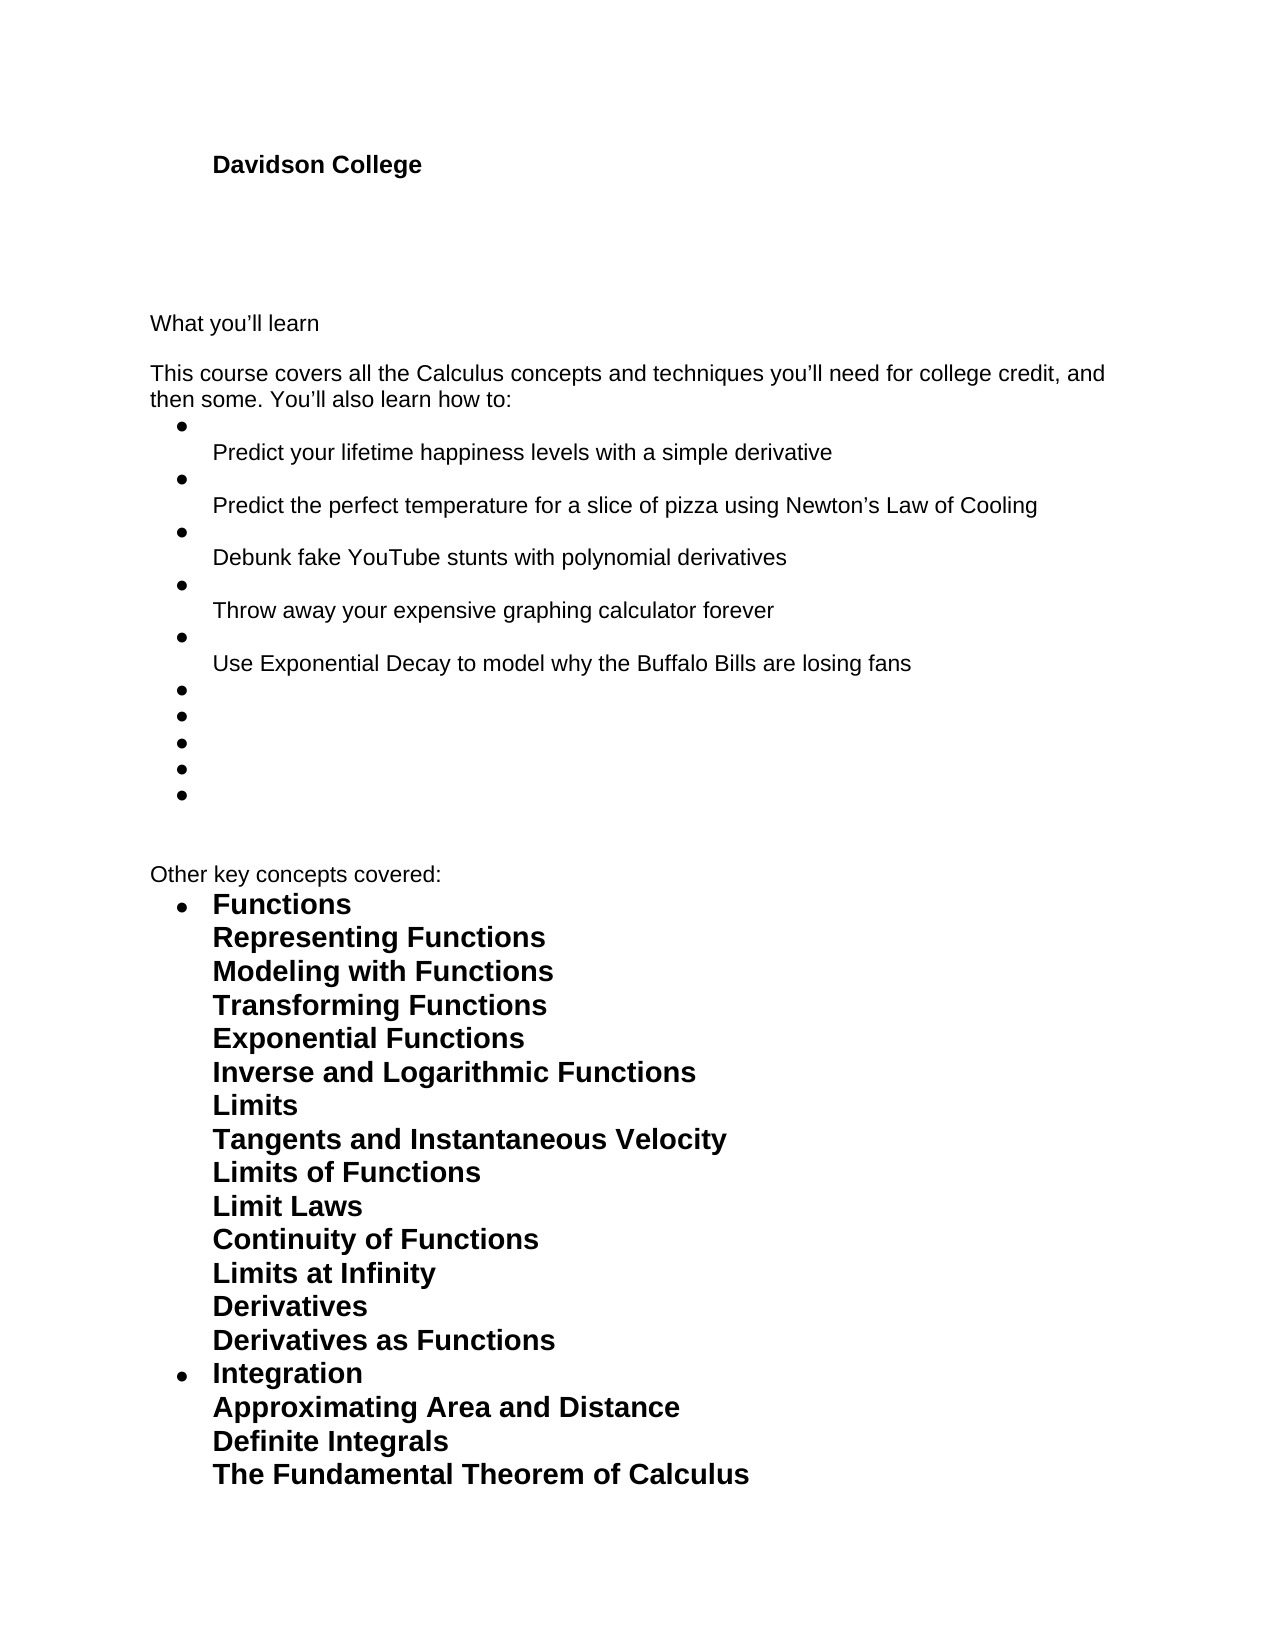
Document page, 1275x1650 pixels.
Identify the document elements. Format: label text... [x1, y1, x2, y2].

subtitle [175, 1356, 1125, 1491]
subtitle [175, 150, 1125, 207]
list Predict the perfect temperature for a slice of pizza using Newton’s Law of Cooling [175, 465, 1125, 518]
text This course covers all the Calculus concepts and techniques you’ll need for college credit, and then some. You’ll also learn how to: [150, 360, 1125, 412]
list Use Exponential Decay to model why the Buffalo Bills are losing fans [175, 623, 1125, 676]
text Other key concepts covered: [150, 861, 1125, 887]
subtitle Functions Representing Functions Modeling with Functions Transforming Functions Exponential Functions Inverse and Logarithmic Functions Limits Tangents and Instantaneous Velocity Limits of Functions Limit Laws Continuity of Functions Limits at Infinity Derivatives Derivatives as Functions [175, 887, 1125, 1356]
list Predict your lifetime happiness levels with a simple derivative [175, 412, 1125, 465]
list Debunk fake YouTube stunts with polynomial derivatives [175, 518, 1125, 571]
text What you’ll learn [150, 310, 1125, 336]
list Throw away your expensive graphing calculator forever [175, 571, 1125, 623]
